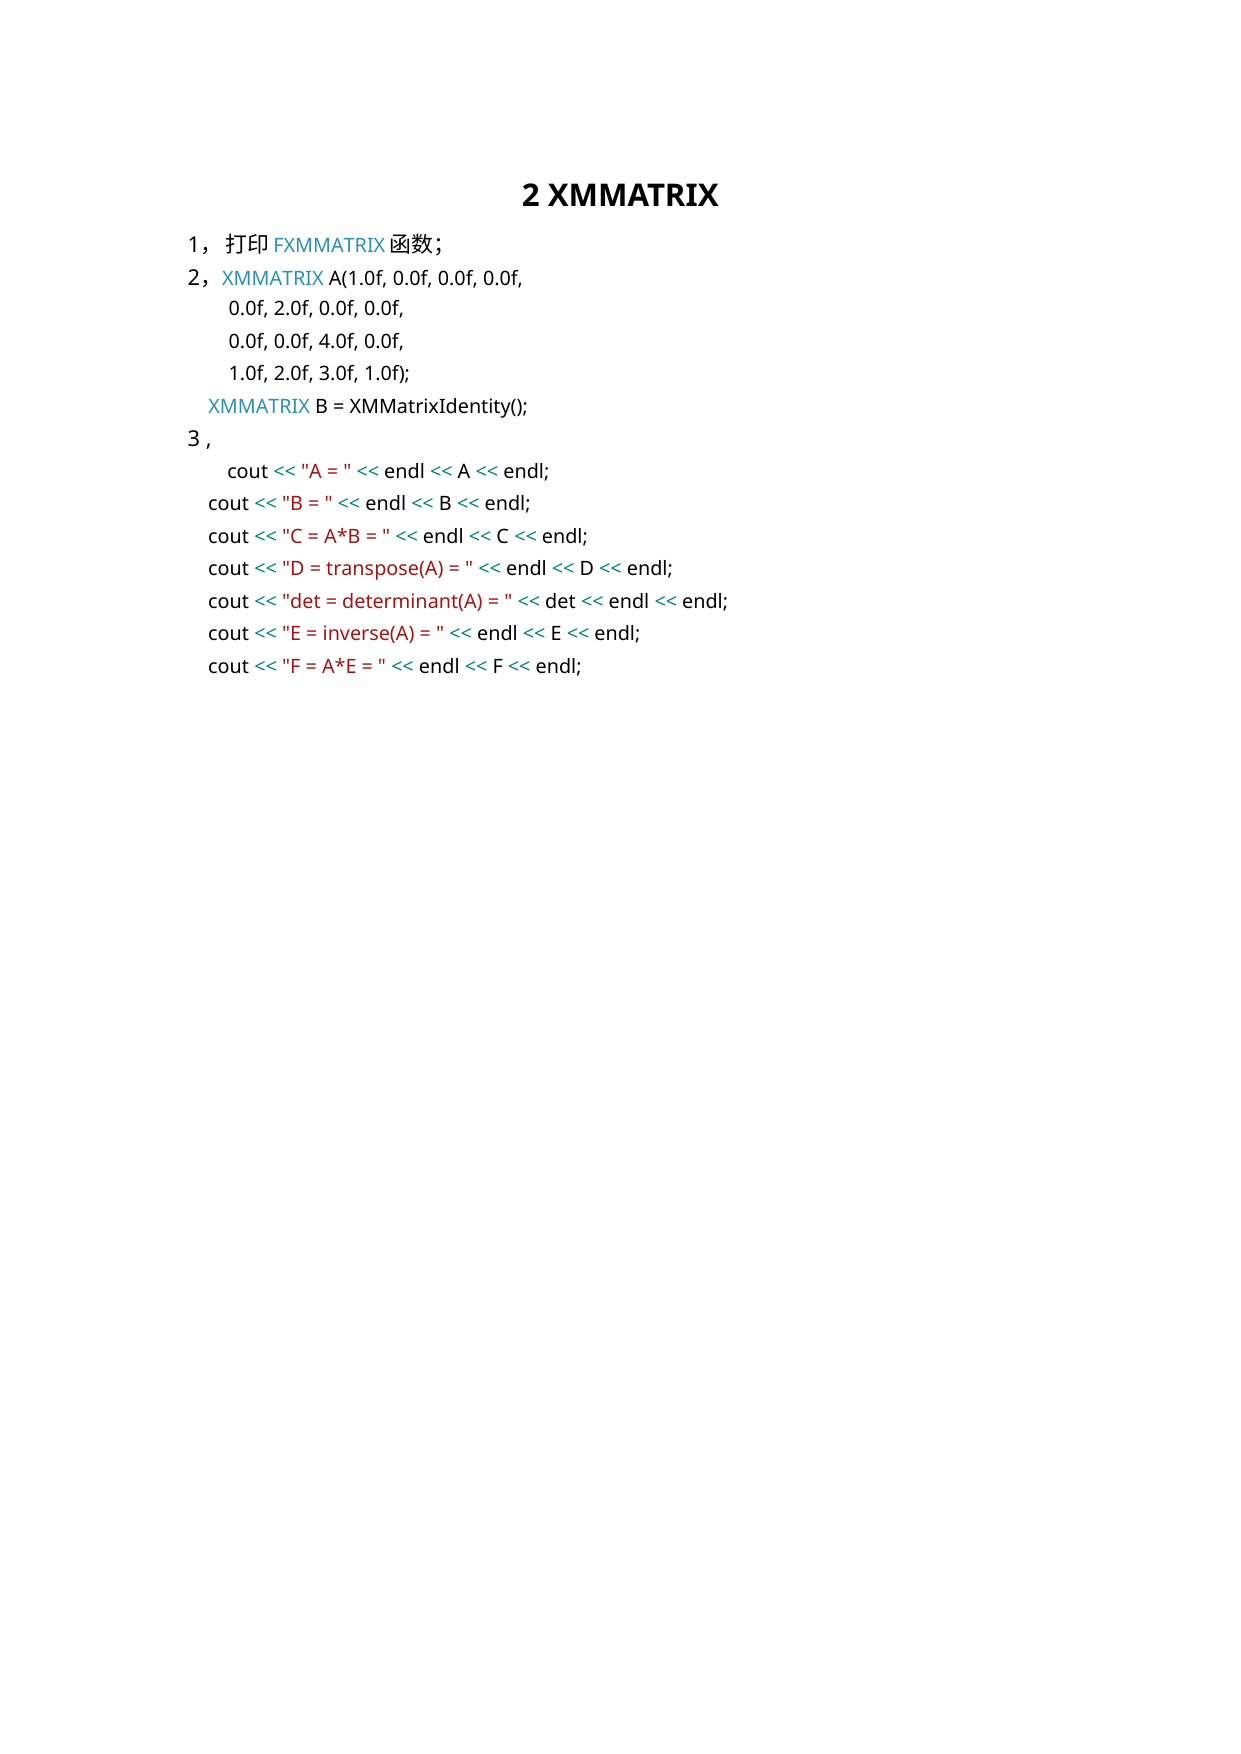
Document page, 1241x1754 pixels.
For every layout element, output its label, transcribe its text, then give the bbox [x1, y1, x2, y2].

text 2，XMMATRIX A(1.0f, 0.0f, 0.0f, 0.0f, [187, 259, 1053, 292]
text cout << "A = " << endl << A << endl; [187, 454, 1053, 487]
text cout << "B = " << endl << B << endl; [187, 487, 1053, 519]
text cout << "D = transpose(A) = " << endl << D << endl; [187, 552, 1053, 584]
text 1.0f, 2.0f, 3.0f, 1.0f); [187, 357, 1053, 389]
list 打印FXMMATRIX函数； [187, 227, 1053, 259]
text cout << "C = A*B = " << endl << C << endl; [187, 519, 1053, 552]
text 2 XMMATRIX [187, 162, 1053, 227]
text 3 , [187, 422, 1053, 454]
text 0.0f, 2.0f, 0.0f, 0.0f, [187, 292, 1053, 324]
text cout << "F = A*E = " << endl << F << endl; [187, 649, 1053, 682]
text 0.0f, 0.0f, 4.0f, 0.0f, [187, 324, 1053, 357]
text XMMATRIX B = XMMatrixIdentity(); [187, 389, 1053, 422]
text cout << "det = determinant(A) = " << det << endl << endl; [187, 584, 1053, 617]
text cout << "E = inverse(A) = " << endl << E << endl; [187, 617, 1053, 649]
